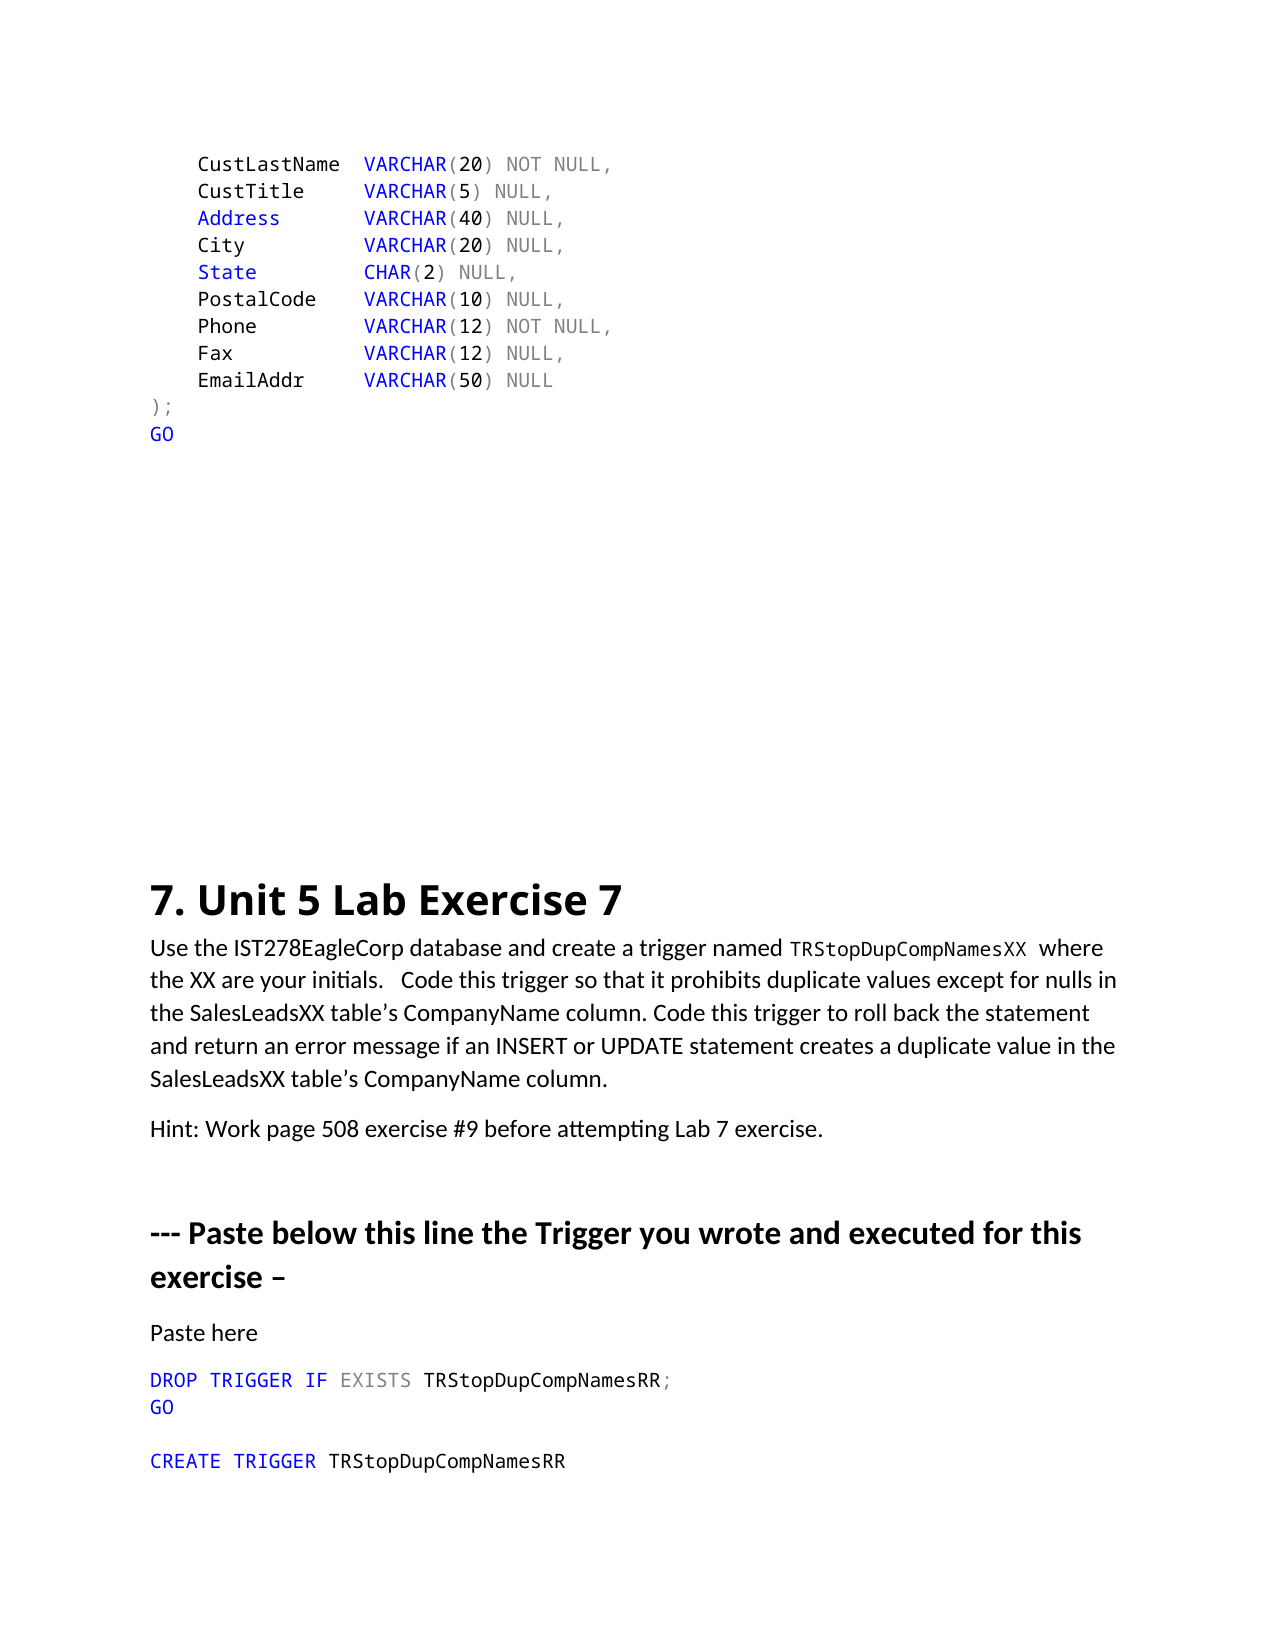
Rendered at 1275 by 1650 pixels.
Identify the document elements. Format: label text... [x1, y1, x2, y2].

text GO [150, 1393, 1125, 1420]
text Fax VARCHAR(12) NULL, [150, 339, 1125, 366]
text Address VARCHAR(40) NULL, [150, 204, 1125, 231]
text CustTitle VARCHAR(5) NULL, [150, 177, 1125, 204]
text PostalCode VARCHAR(10) NULL, [150, 285, 1125, 312]
text EmailAddr VARCHAR(50) NULL [150, 366, 1125, 393]
text Use the IST278EagleCorp database and create a trigger named TRStopDupCompNamesXX where the XX are your initials. Code this trigger so that it prohibits duplicate values except for nulls in the SalesLeadsXX table’s CompanyName column. Code this trigger to roll back the statement and return an error message if an INSERT or UPDATE statement creates a duplicate value in the SalesLeadsXX table’s CompanyName column. [150, 932, 1125, 1094]
text Paste here [150, 1317, 1125, 1347]
text CREATE TRIGGER TRStopDupCompNamesRR [150, 1447, 1125, 1474]
text --- Paste below this line the Trigger you wrote and executed for this exercise – [150, 1212, 1125, 1297]
text GO [150, 420, 1125, 447]
text Hint: Work page 508 exercise #9 before attempting Lab 7 exercise. [150, 1113, 1125, 1143]
text ); [150, 393, 1125, 420]
text CustLastName VARCHAR(20) NOT NULL, [150, 150, 1125, 177]
subtitle 7. Unit 5 Lab Exercise 7 [150, 871, 1125, 927]
text City VARCHAR(20) NULL, [150, 231, 1125, 258]
text State CHAR(2) NULL, [150, 258, 1125, 285]
text DROP TRIGGER IF EXISTS TRStopDupCompNamesRR; [150, 1366, 1125, 1393]
text Phone VARCHAR(12) NOT NULL, [150, 312, 1125, 339]
